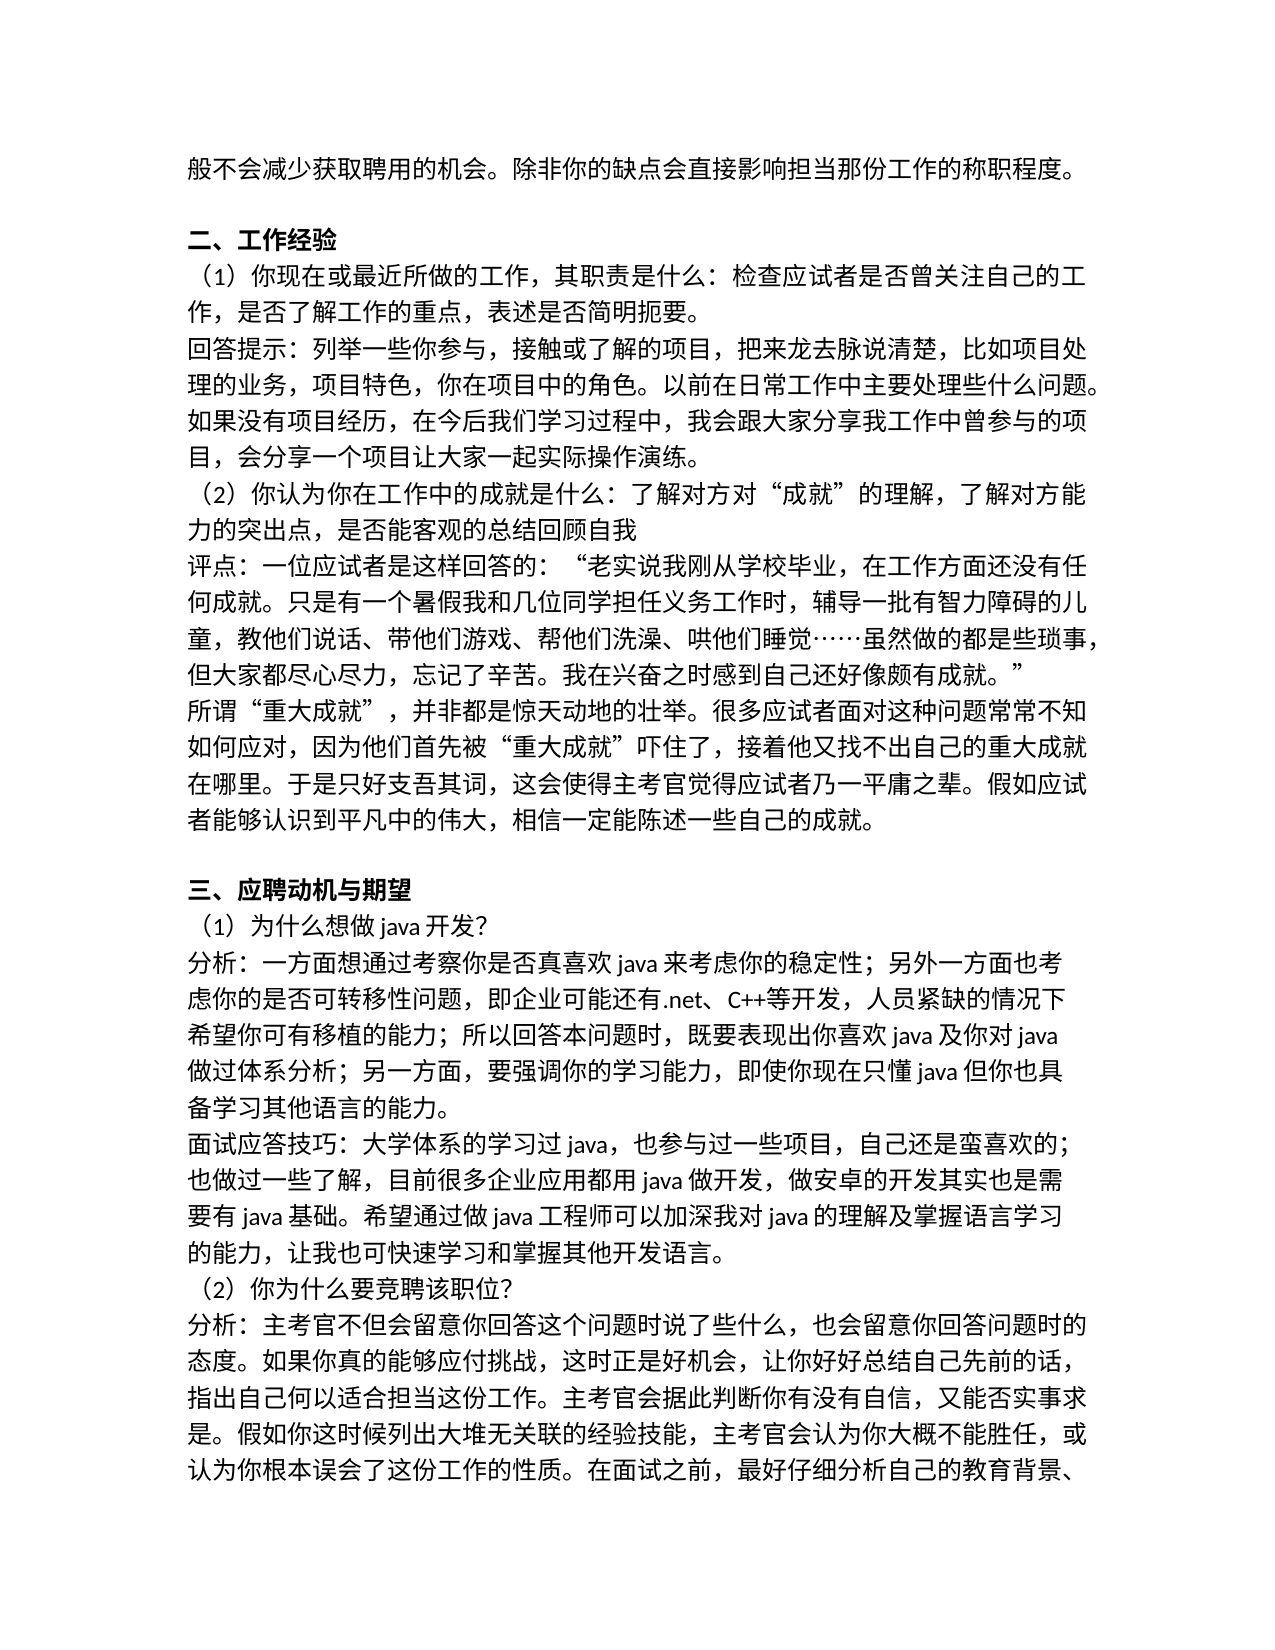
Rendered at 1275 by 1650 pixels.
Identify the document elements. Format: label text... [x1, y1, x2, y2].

text （1）你现在或最近所做的工作，其职责是什么：检查应试者是否曾关注自己的工作，是否了解工作的重点，表述是否简明扼要。 [187, 257, 1087, 329]
text 三、应聘动机与期望 [187, 871, 1087, 907]
text 二、工作经验 [187, 220, 1087, 257]
text 面试应答技巧：大学体系的学习过java，也参与过一些项目，自己还是蛮喜欢的；也做过一些了解，目前很多企业应用都用java做开发，做安卓的开发其实也是需要有java基础。希望通过做java工程师可以加深我对java的理解及掌握语言学习的能力，让我也可快速学习和掌握其他开发语言。 [187, 1124, 1087, 1269]
text 所谓“重大成就”，并非都是惊天动地的壮举。很多应试者面对这种问题常常不知如何应对，因为他们首先被“重大成就”吓住了，接着他又找不出自己的重大成就在哪里。于是只好支吾其词，这会使得主考官觉得应试者乃一平庸之辈。假如应试者能够认识到平凡中的伟大，相信一定能陈述一些自己的成就。 [187, 692, 1087, 837]
text （2）你为什么要竞聘该职位？ [187, 1269, 1087, 1306]
text 分析：一方面想通过考察你是否真喜欢java来考虑你的稳定性；另外一方面也考虑你的是否可转移性问题，即企业可能还有.net、C++等开发，人员紧缺的情况下希望你可有移植的能力；所以回答本问题时，既要表现出你喜欢java及你对java做过体系分析；另一方面，要强调你的学习能力，即使你现在只懂java但你也具备学习其他语言的能力。 [187, 943, 1087, 1124]
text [187, 150, 1087, 186]
text （1）为什么想做java开发？ [187, 907, 1087, 943]
text 回答提示：列举一些你参与，接触或了解的项目，把来龙去脉说清楚，比如项目处理的业务，项目特色，你在项目中的角色。以前在日常工作中主要处理些什么问题。如果没有项目经历，在今后我们学习过程中，我会跟大家分享我工作中曾参与的项目，会分享一个项目让大家一起实际操作演练。 [187, 329, 1087, 474]
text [187, 1306, 1087, 1487]
text （2）你认为你在工作中的成就是什么：了解对方对“成就”的理解，了解对方能力的突出点，是否能客观的总结回顾自我 [187, 474, 1087, 547]
text 评点：一位应试者是这样回答的：“老实说我刚从学校毕业，在工作方面还没有任何成就。只是有一个暑假我和几位同学担任义务工作时，辅导一批有智力障碍的儿童，教他们说话、带他们游戏、帮他们洗澡、哄他们睡觉……虽然做的都是些琐事，但大家都尽心尽力，忘记了辛苦。我在兴奋之时感到自己还好像颇有成就。” [187, 547, 1087, 692]
